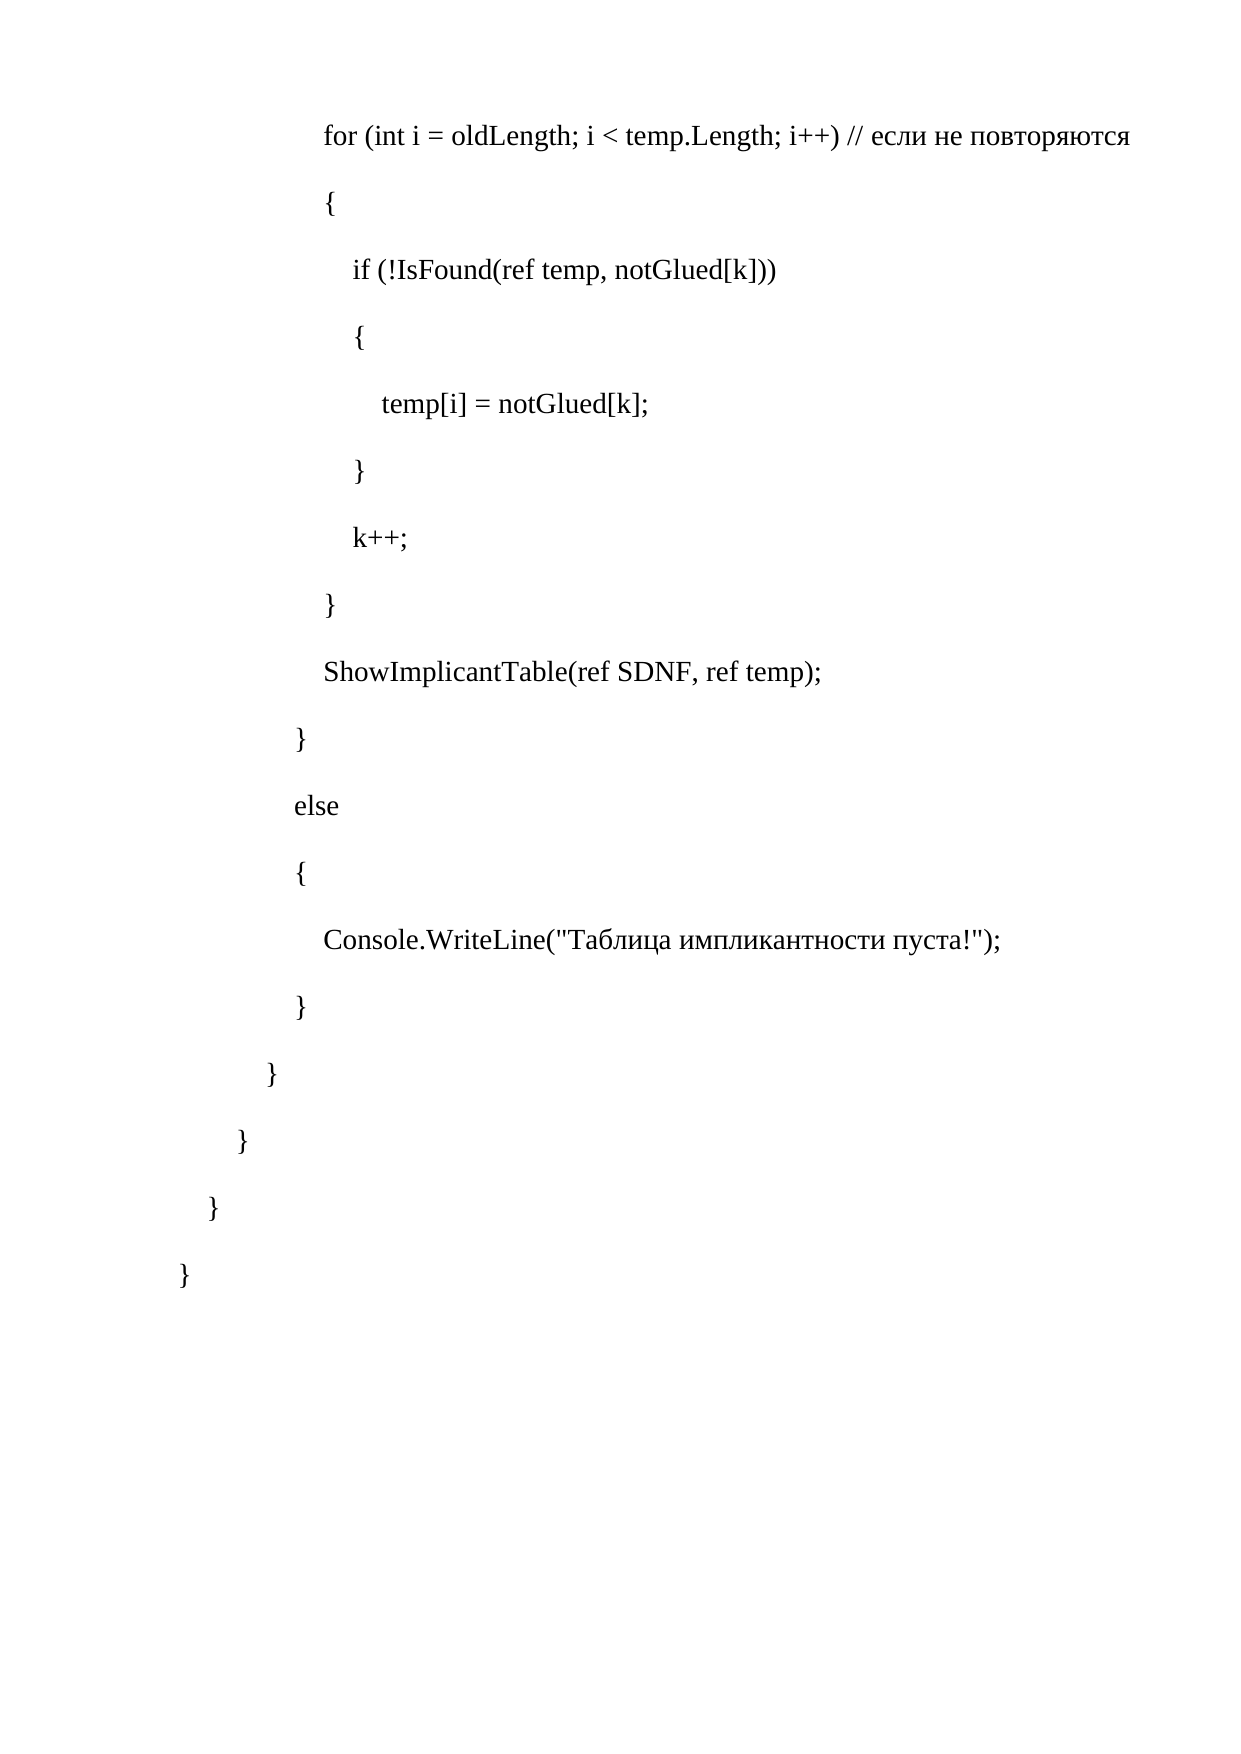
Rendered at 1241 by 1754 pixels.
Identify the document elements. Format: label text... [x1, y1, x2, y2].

text } [177, 1056, 1152, 1089]
text if (!IsFound(ref temp, notGlued[k])) [177, 252, 1152, 286]
text k++; [177, 520, 1152, 553]
text } [177, 587, 1152, 621]
text { [177, 855, 1152, 888]
text } [177, 721, 1152, 754]
text Console.WriteLine("Таблица импликантности пуста!"); [177, 922, 1152, 955]
text { [177, 319, 1152, 353]
text } [177, 1190, 1152, 1223]
text temp[i] = notGlued[k]; [177, 386, 1152, 419]
text } [177, 1123, 1152, 1156]
text } [177, 1257, 1152, 1290]
text else [177, 788, 1152, 821]
text for (int i = oldLength; i < temp.Length; i++) // если не повторяются [177, 118, 1152, 152]
text { [177, 185, 1152, 219]
text } [177, 989, 1152, 1022]
text ShowImplicantTable(ref SDNF, ref temp); [177, 654, 1152, 687]
text } [177, 453, 1152, 487]
